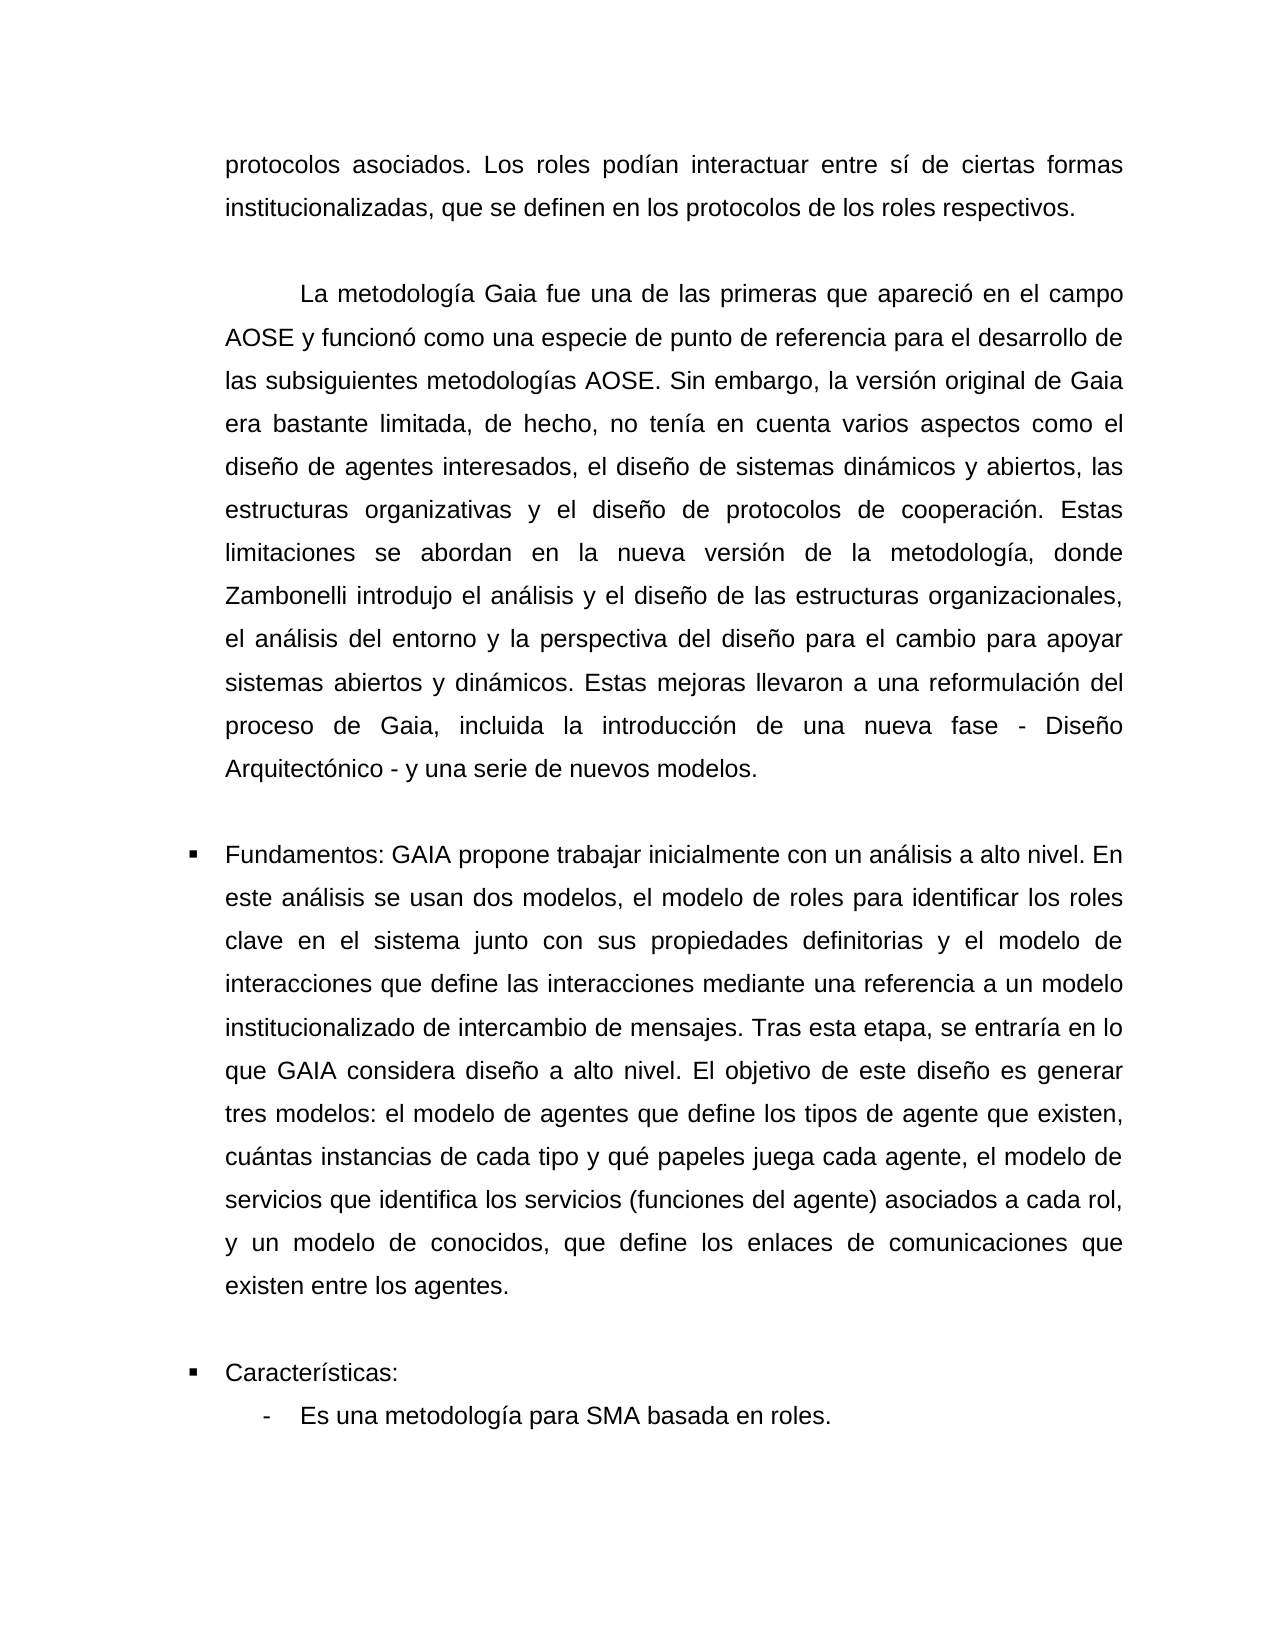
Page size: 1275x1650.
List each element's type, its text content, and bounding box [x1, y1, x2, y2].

list Características: [187, 1358, 1125, 1386]
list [187, 150, 1125, 222]
list La metodología Gaia fue una de las primeras que apareció en el campo AOSE y funcionó como una especie de punto de referencia para el desarrollo de las subsiguientes metodologías AOSE. Sin embargo, la versión original de Gaia era bastante limitada, de hecho, no tenía en cuenta varios aspectos como el diseño de agentes interesados, el diseño de sistemas dinámicos y abiertos, las estructuras organizativas y el diseño de protocolos de cooperación. Estas limitaciones se abordan en la nueva versión de la metodología, donde Zambonelli introdujo el análisis y el diseño de las estructuras organizacionales, el análisis del entorno y la perspectiva del diseño para el cambio para apoyar sistemas abiertos y dinámicos. Estas mejoras llevaron a una reformulación del proceso de Gaia, incluida la introducción de una nueva fase - Diseño Arquitectónico - y una serie de nuevos modelos. [225, 279, 1125, 782]
list Es una metodología para SMA basada en roles. [262, 1401, 1125, 1429]
list Fundamentos: GAIA propone trabajar inicialmente con un análisis a alto nivel. En este análisis se usan dos modelos, el modelo de roles para identificar los roles clave en el sistema junto con sus propiedades definitorias y el modelo de interacciones que define las interacciones mediante una referencia a un modelo institucionalizado de intercambio de mensajes. Tras esta etapa, se entraría en lo que GAIA considera diseño a alto nivel. El objetivo de este diseño es generar tres modelos: el modelo de agentes que define los tipos de agente que existen, cuántas instancias de cada tipo y qué papeles juega cada agente, el modelo de servicios que identifica los servicios (funciones del agente) asociados a cada rol, y un modelo de conocidos, que define los enlaces de comunicaciones que existen entre los agentes. [187, 840, 1125, 1300]
